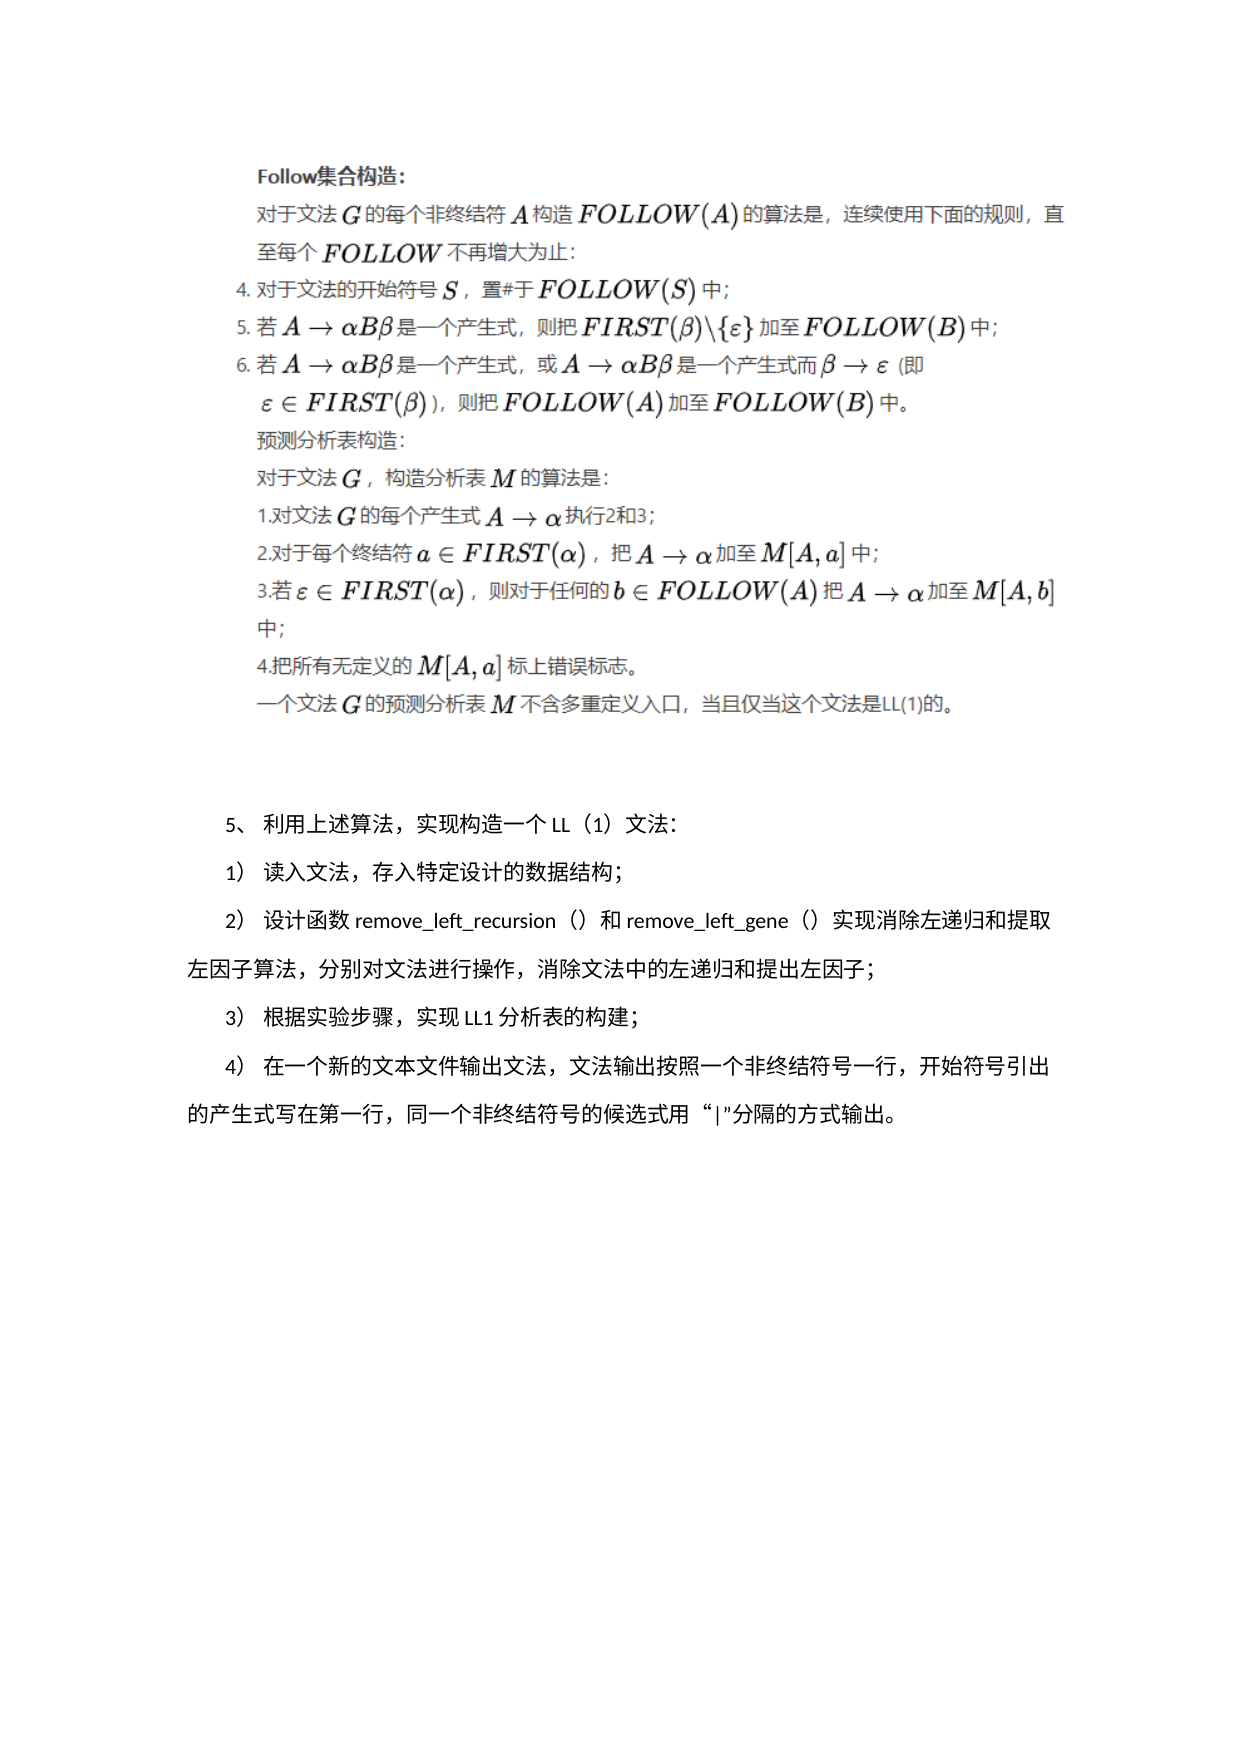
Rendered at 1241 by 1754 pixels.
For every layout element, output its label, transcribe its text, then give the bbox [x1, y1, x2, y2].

text 2） 设计函数remove_left_recursion（）和remove_left_gene（）实现消除左递归和提取左因子算法，分别对文法进行操作，消除文法中的左递归和提出左因子； [187, 903, 1053, 984]
picture [225, 162, 1091, 722]
text 3） 根据实验步骤，实现LL1分析表的构建； [187, 1000, 1053, 1032]
text 1） 读入文法，存入特定设计的数据结构； [187, 854, 1053, 887]
text 4） 在一个新的文本文件输出文法，文法输出按照一个非终结符号一行，开始符号引出的产生式写在第一行，同一个非终结符号的候选式用“|”分隔的方式输出。 [187, 1048, 1053, 1129]
text 5、 利用上述算法，实现构造一个LL（1）文法： [187, 806, 1053, 839]
